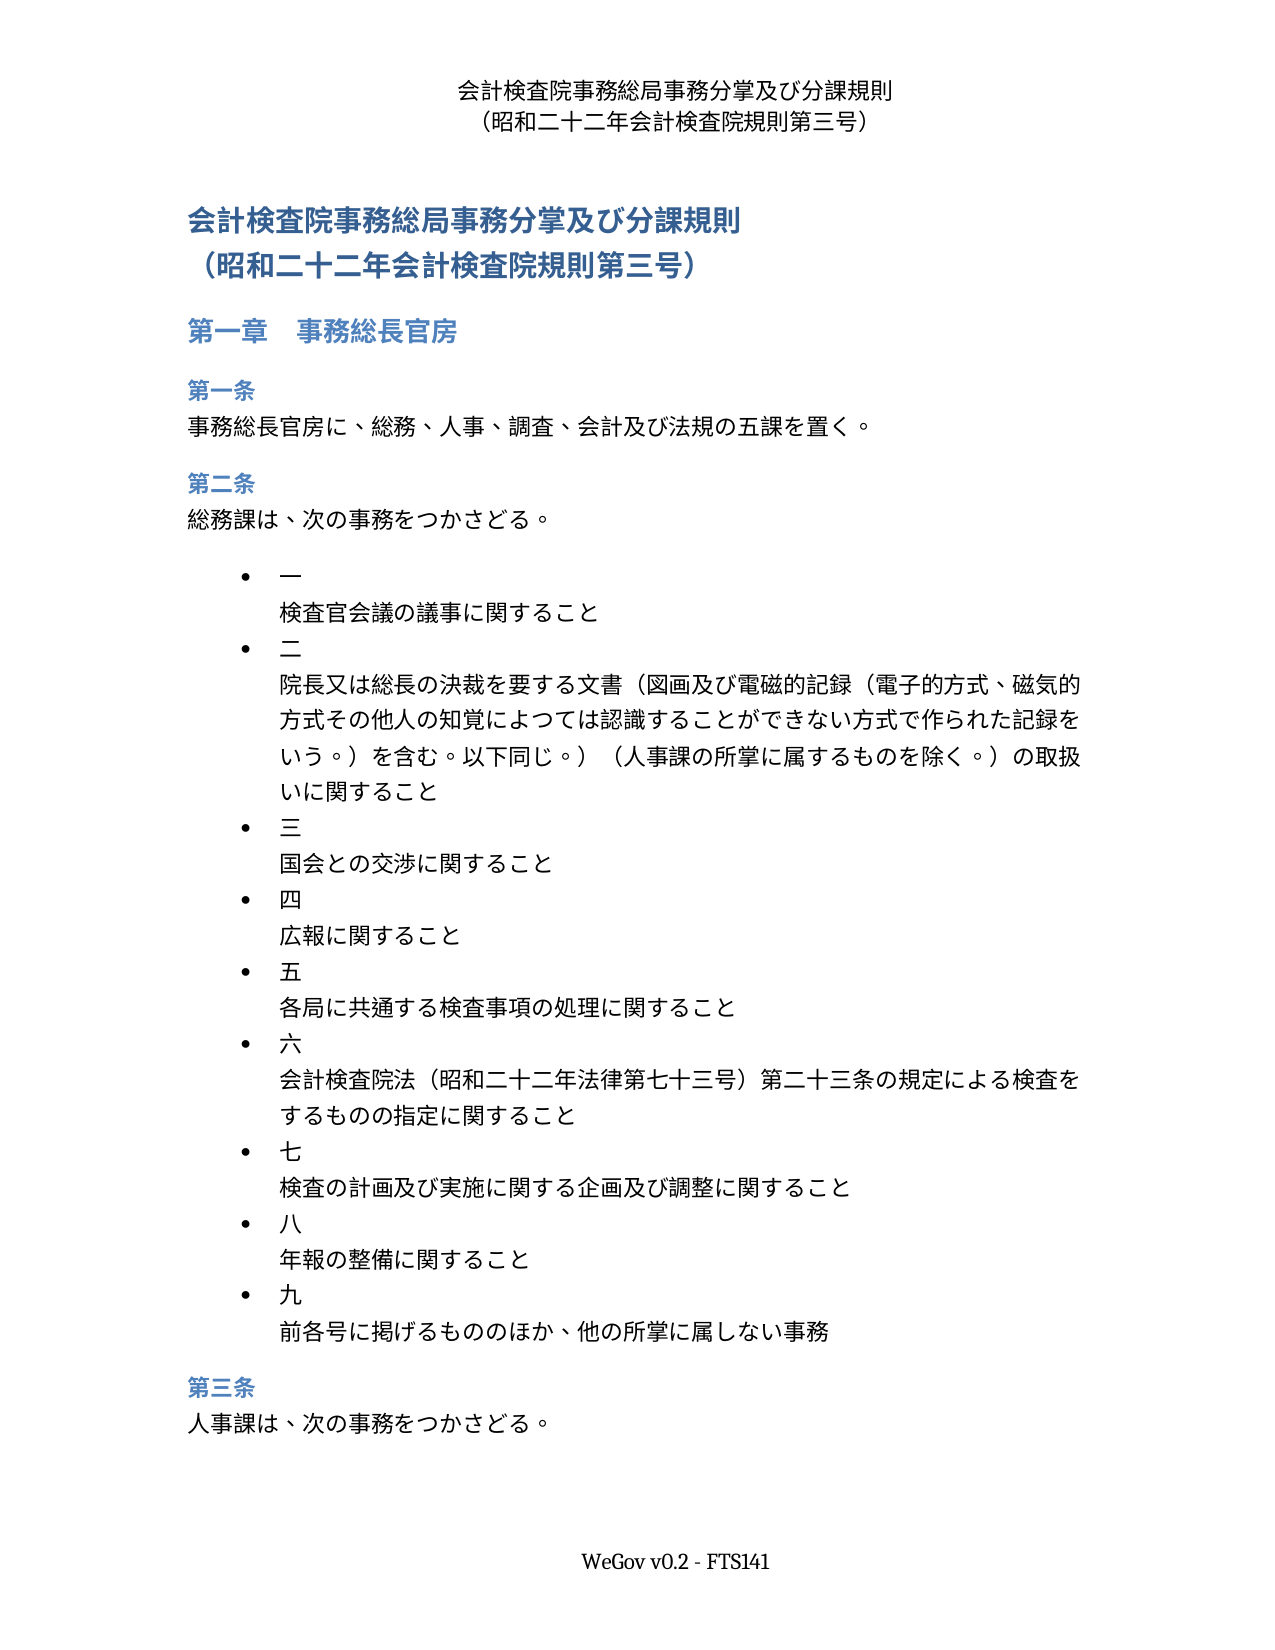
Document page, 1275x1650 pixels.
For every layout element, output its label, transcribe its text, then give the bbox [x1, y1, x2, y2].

list 四 広報に関すること [242, 884, 1087, 951]
subtitle 第二条 [187, 468, 1087, 499]
subtitle 第一章 事務総長官房 [187, 312, 1087, 349]
text 人事課は、次の事務をつかさどる。 [187, 1408, 1087, 1439]
list 三 国会との交渉に関すること [242, 812, 1087, 879]
subtitle 第三条 [187, 1372, 1087, 1403]
list 六 会計検査院法（昭和二十二年法律第七十三号）第二十三条の規定による検査をするものの指定に関すること [242, 1028, 1087, 1131]
list 九 前各号に掲げるもののほか、他の所掌に属しない事務 [242, 1279, 1087, 1347]
list 七 検査の計画及び実施に関する企画及び調整に関すること [242, 1136, 1087, 1203]
list 五 各局に共通する検査事項の処理に関すること [242, 956, 1087, 1023]
subtitle 第一条 [187, 375, 1087, 407]
subtitle 会計検査院事務総局事務分掌及び分課規則 （昭和二十二年会計検査院規則第三号） [187, 200, 1087, 285]
list 八 年報の整備に関すること [242, 1208, 1087, 1275]
list 二 院長又は総長の決裁を要する文書（図画及び電磁的記録（電子的方式、磁気的方式その他人の知覚によつては認識することができない方式で作られた記録をいう。）を含む。以下同じ。）（人事課の所掌に属するものを除く。）の取扱いに関すること [242, 633, 1087, 808]
list 一 検査官会議の議事に関すること [242, 561, 1087, 628]
text 総務課は、次の事務をつかさどる。 [187, 504, 1087, 535]
text 事務総長官房に、総務、人事、調査、会計及び法規の五課を置く。 [187, 411, 1087, 442]
